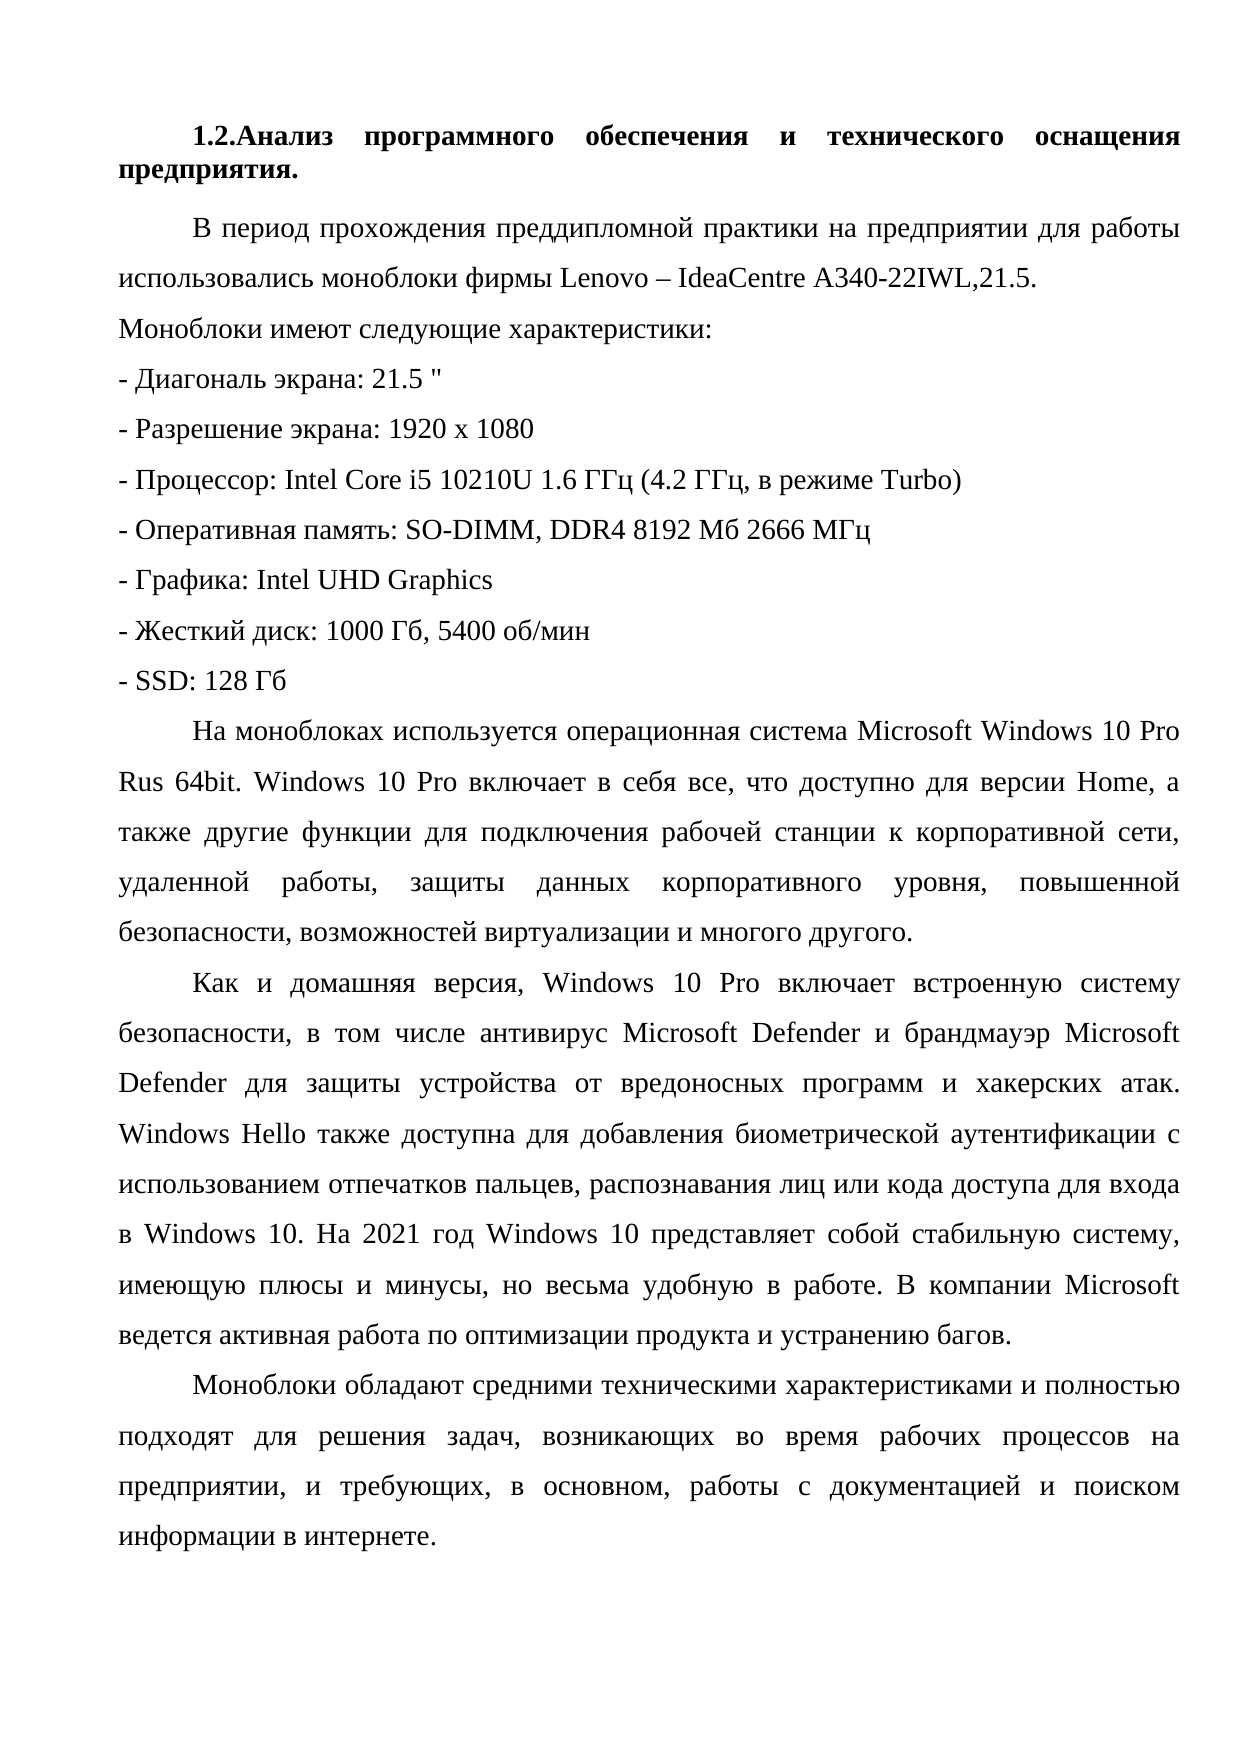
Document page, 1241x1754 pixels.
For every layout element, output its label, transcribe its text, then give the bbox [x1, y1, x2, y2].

text На моноблоках используется операционная система Microsoft Windows 10 Pro Rus 64bit. Windows 10 Pro включает в себя все, что доступно для версии Home, а также другие функции для подключения рабочей станции к корпоративной сети, удаленной работы, защиты данных корпоративного уровня, повышенной безопасности, возможностей виртуализации и многого другого. [118, 713, 1181, 948]
text - SSD: 128 Гб [118, 663, 1181, 697]
text - Разрешение экрана: 1920 х 1080 [118, 411, 1181, 445]
text Моноблоки имеют следующие характеристики: [118, 311, 1181, 344]
text В период прохождения преддипломной практики на предприятии для работы использовались моноблоки фирмы Lenovo – IdeaCentre A340-22IWL,21.5. [118, 210, 1181, 294]
text - Процессор: Intel Core i5 10210U 1.6 ГГц (4.2 ГГц, в режиме Turbo) [118, 462, 1181, 495]
text - Диагональ экрана: 21.5 " [118, 361, 1181, 395]
subtitle 1.2.Анализ программного обеспечения и технического оснащения предприятия. [118, 118, 1181, 185]
text Как и домашняя версия, Windows 10 Pro включает встроенную систему безопасности, в том числе антивирус Microsoft Defender и брандмауэр Microsoft Defender для защиты устройства от вредоносных программ и хакерских атак. Windows Hello также доступна для добавления биометрической аутентификации с использованием отпечатков пальцев, распознавания лиц или кода доступа для входа в Windows 10. На 2021 год Windows 10 представляет собой стабильную систему, имеющую плюсы и минусы, но весьма удобную в работе. В компании Microsoft ведется активная работа по оптимизации продукта и устранению багов. [118, 965, 1181, 1351]
text - Оперативная память: SO-DIMM, DDR4 8192 Мб 2666 МГц [118, 512, 1181, 546]
text - Графика: Intel UHD Graphics [118, 562, 1181, 596]
text Моноблоки обладают средними техническими характеристиками и полностью подходят для решения задач, возникающих во время рабочих процессов на предприятии, и требующих, в основном, работы с документацией и поиском информации в интернете. [118, 1367, 1181, 1552]
text - Жесткий диск: 1000 Гб, 5400 об/мин [118, 613, 1181, 646]
